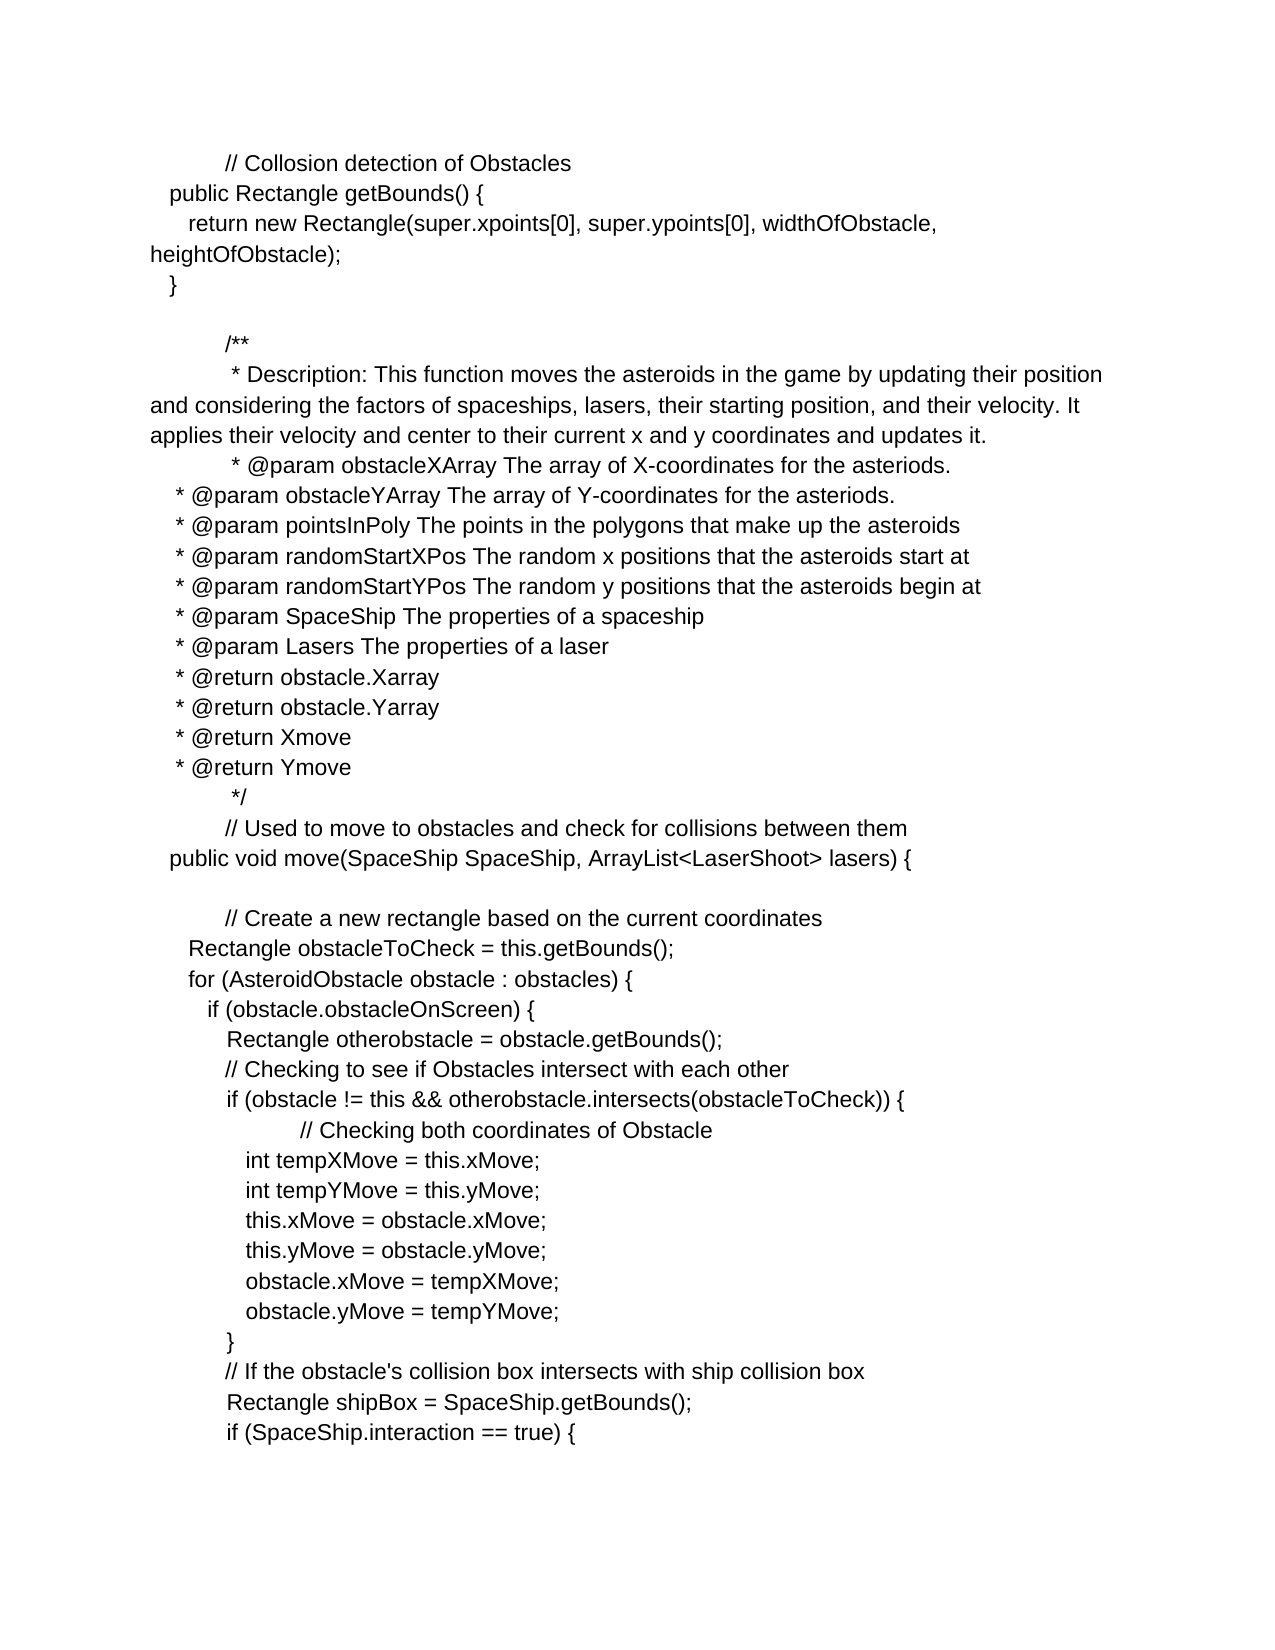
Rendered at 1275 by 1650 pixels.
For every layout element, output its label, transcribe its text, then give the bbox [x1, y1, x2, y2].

text // Collosion detection of Obstacles [150, 150, 1125, 176]
text * @return obstacle.Xarray [150, 663, 1125, 690]
text public void move(SpaceShip SpaceShip, ArrayList<LaserShoot> lasers) { [150, 845, 1125, 871]
text Rectangle shipBox = SpaceShip.getBounds(); [150, 1388, 1125, 1415]
text * @param pointsInPoly The points in the polygons that make up the asteroids [150, 512, 1125, 539]
text } [150, 271, 1125, 297]
text obstacle.xMove = tempXMove; [150, 1268, 1125, 1294]
text * @param Lasers The properties of a laser [150, 633, 1125, 660]
text this.xMove = obstacle.xMove; [150, 1207, 1125, 1234]
text } [150, 1328, 1125, 1354]
text // Checking both coordinates of Obstacle [150, 1117, 1125, 1143]
text * @return obstacle.Yarray [150, 694, 1125, 720]
text public Rectangle getBounds() { [150, 180, 1125, 207]
text * @param randomStartXPos The random x positions that the asteroids start at [150, 543, 1125, 569]
text if (obstacle != this && otherobstacle.intersects(obstacleToCheck)) { [150, 1086, 1125, 1113]
text Rectangle obstacleToCheck = this.getBounds(); [150, 935, 1125, 962]
text * @param randomStartYPos The random y positions that the asteroids begin at [150, 573, 1125, 599]
text // Create a new rectangle based on the current coordinates [150, 905, 1125, 932]
text * Description: This function moves the asteroids in the game by updating their position and considering the factors of spaceships, lasers, their starting position, and their velocity. It applies their velocity and center to their current x and y coordinates and updates it. [150, 361, 1125, 448]
text // Used to move to obstacles and check for collisions between them [150, 814, 1125, 841]
text this.yMove = obstacle.yMove; [150, 1237, 1125, 1264]
text int tempXMove = this.xMove; [150, 1147, 1125, 1173]
text * @return Ymove [150, 754, 1125, 781]
text * @param obstacleYArray The array of Y-coordinates for the asteriods. [150, 482, 1125, 509]
text obstacle.yMove = tempYMove; [150, 1298, 1125, 1324]
text if (SpaceShip.interaction == true) { [150, 1419, 1125, 1445]
text /** [150, 331, 1125, 358]
text // If the obstacle's collision box intersects with ship collision box [150, 1358, 1125, 1385]
text * @param SpaceShip The properties of a spaceship [150, 603, 1125, 629]
text // Checking to see if Obstacles intersect with each other [150, 1056, 1125, 1083]
text if (obstacle.obstacleOnScreen) { [150, 996, 1125, 1022]
text return new Rectangle(super.xpoints[0], super.ypoints[0], widthOfObstacle, heightOfObstacle); [150, 210, 1125, 267]
text for (AsteroidObstacle obstacle : obstacles) { [150, 966, 1125, 992]
text int tempYMove = this.yMove; [150, 1177, 1125, 1203]
text * @param obstacleXArray The array of X-coordinates for the asteriods. [150, 452, 1125, 478]
text Rectangle otherobstacle = obstacle.getBounds(); [150, 1026, 1125, 1052]
text */ [150, 784, 1125, 811]
text * @return Xmove [150, 724, 1125, 750]
